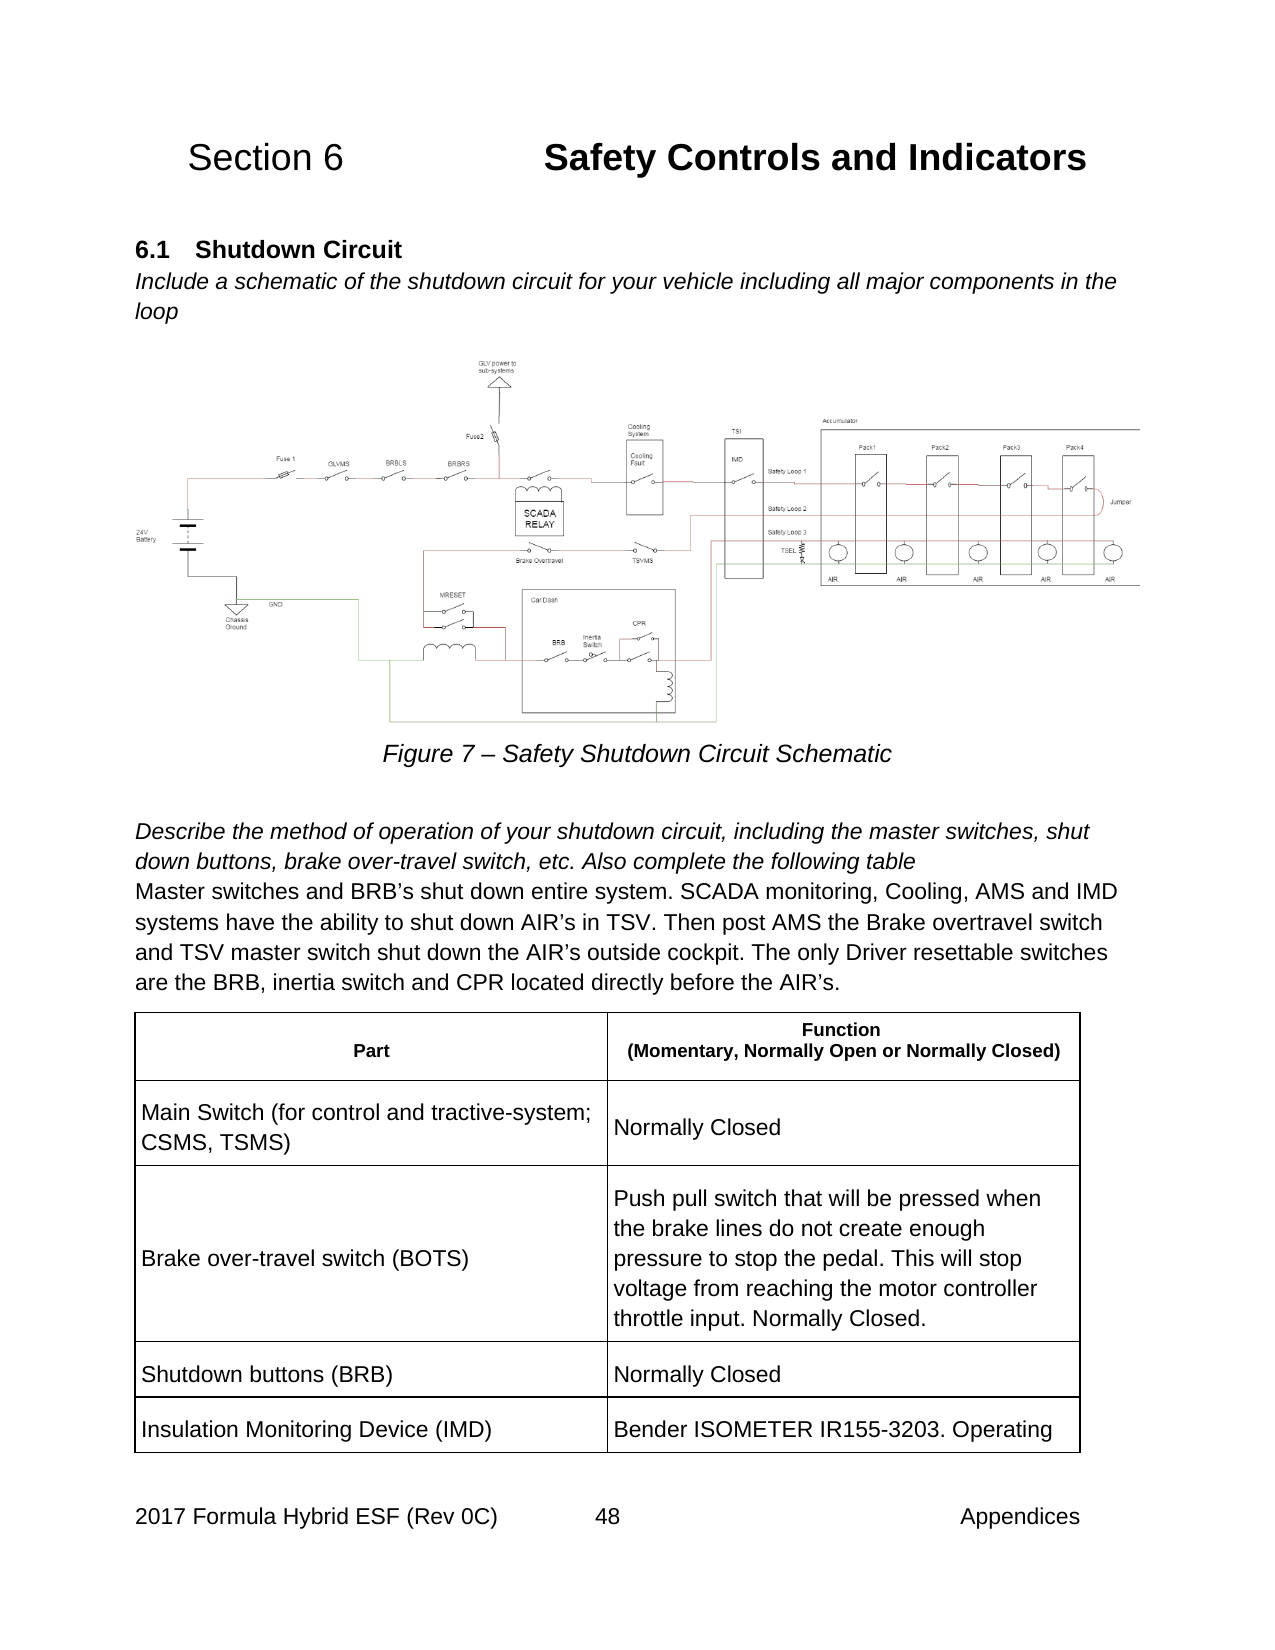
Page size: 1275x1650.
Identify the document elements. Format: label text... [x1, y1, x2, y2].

picture [135, 358, 1140, 723]
table_cell Brake over-travel switch (BOTS) [136, 1166, 607, 1341]
table_cell Main Switch (for control and tractive-system; CSMS, TSMS) [136, 1081, 607, 1165]
subtitle Safety Controls and Indicators [135, 135, 1140, 178]
text Master switches and BRB’s shut down entire system. SCADA monitoring, Cooling, AMS and IMD systems have the ability to shut down AIR’s in TSV. Then post AMS the Brake overtravel switch and TSV master switch shut down the AIR’s outside cockpit. The only Driver resettable switches are the BRB, inertia switch and CPR located directly before the AIR’s. [135, 878, 1140, 995]
table_header Function (Momentary, Normally Open or Normally Closed) [608, 1013, 1079, 1080]
subtitle Shutdown Circuit [135, 234, 1140, 263]
table_cell Normally Closed [608, 1081, 1079, 1165]
table_cell Push pull switch that will be pressed when the brake lines do not create enough pressure to stop the pedal. This will stop voltage from reaching the motor controller throttle input. Normally Closed. [608, 1166, 1079, 1341]
text Include a schematic of the shutdown circuit for your vehicle including all major components in the loop [135, 268, 1140, 324]
table_header Part [136, 1013, 607, 1080]
table_cell Shutdown buttons (BRB) [136, 1342, 607, 1396]
text Describe the method of operation of your shutdown circuit, including the master switches, shut down buttons, brake over-travel switch, etc. Also complete the following table [135, 818, 1140, 874]
table_cell Insulation Monitoring Device (IMD) [136, 1398, 607, 1452]
table_cell Normally Closed [608, 1342, 1079, 1396]
